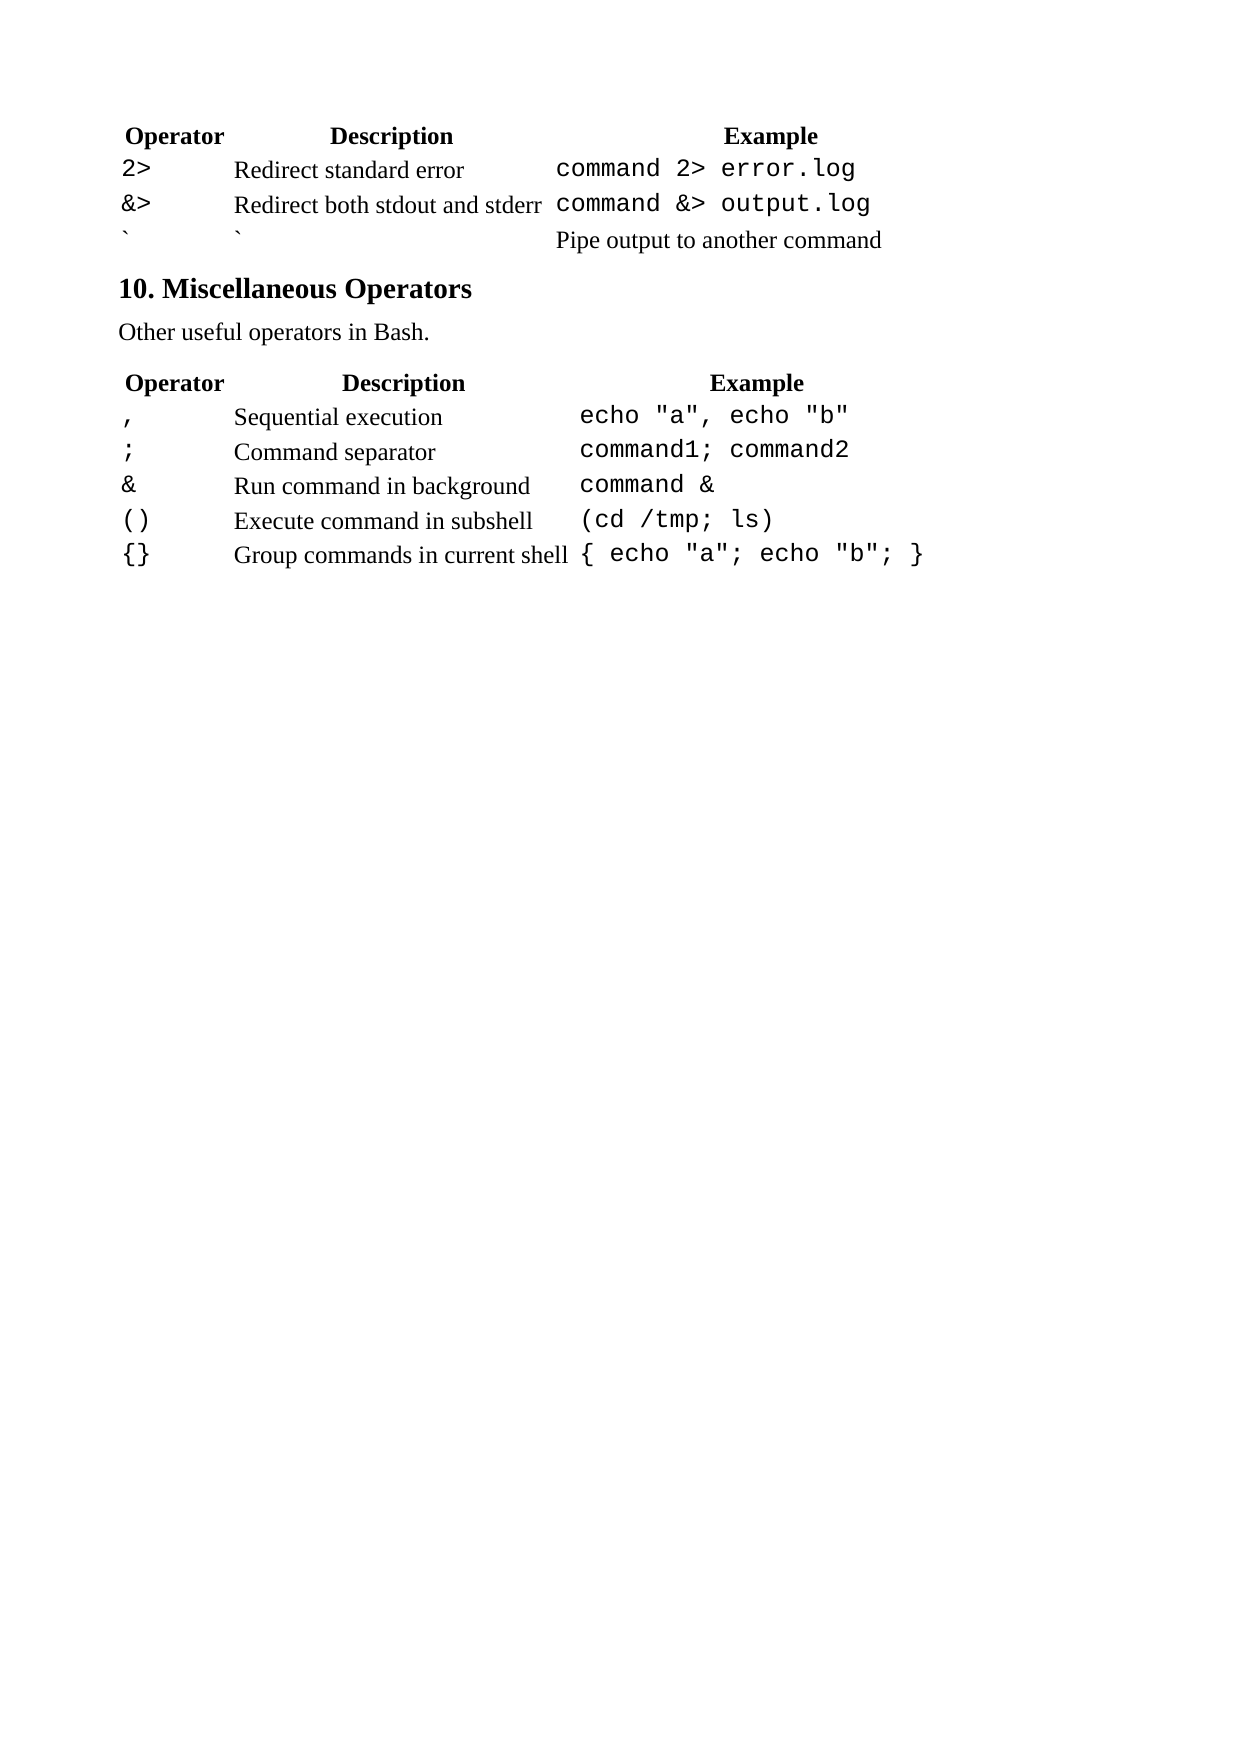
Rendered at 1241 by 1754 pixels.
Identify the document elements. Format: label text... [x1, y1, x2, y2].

table_header Operator [118, 365, 231, 399]
table_header Operator [118, 118, 231, 153]
table_cell Command separator [231, 434, 576, 468]
table_cell 2> [118, 153, 231, 187]
table_cell () [118, 503, 231, 538]
table_cell Run command in background [231, 469, 576, 503]
table_cell {} [118, 538, 231, 572]
table_header Description [231, 118, 553, 153]
table_cell , [118, 399, 231, 434]
table_cell ` [231, 222, 553, 256]
table_cell (cd /tmp; ls) [576, 503, 937, 538]
table_header Example [553, 118, 988, 153]
text Other useful operators in Bash. [118, 317, 1122, 346]
table_cell echo "a", echo "b" [576, 399, 937, 434]
table_cell ` [118, 222, 231, 256]
table_cell &> [118, 187, 231, 222]
table_cell command & [576, 469, 937, 503]
table_cell command 2> error.log [553, 153, 988, 187]
table_cell Execute command in subshell [231, 503, 576, 538]
table_cell & [118, 469, 231, 503]
table_cell Group commands in current shell [231, 538, 576, 572]
table_header Description [231, 365, 576, 399]
table_header Example [576, 365, 937, 399]
table_cell command1; command2 [576, 434, 937, 468]
table_cell command &> output.log [553, 187, 988, 222]
table_cell Redirect standard error [231, 153, 553, 187]
subtitle 10. Miscellaneous Operators [118, 271, 1122, 304]
table_cell { echo "a"; echo "b"; } [576, 538, 937, 572]
table_cell ; [118, 434, 231, 468]
table_cell Pipe output to another command [553, 222, 988, 256]
table_cell Redirect both stdout and stderr [231, 187, 553, 222]
table_cell Sequential execution [231, 399, 576, 434]
